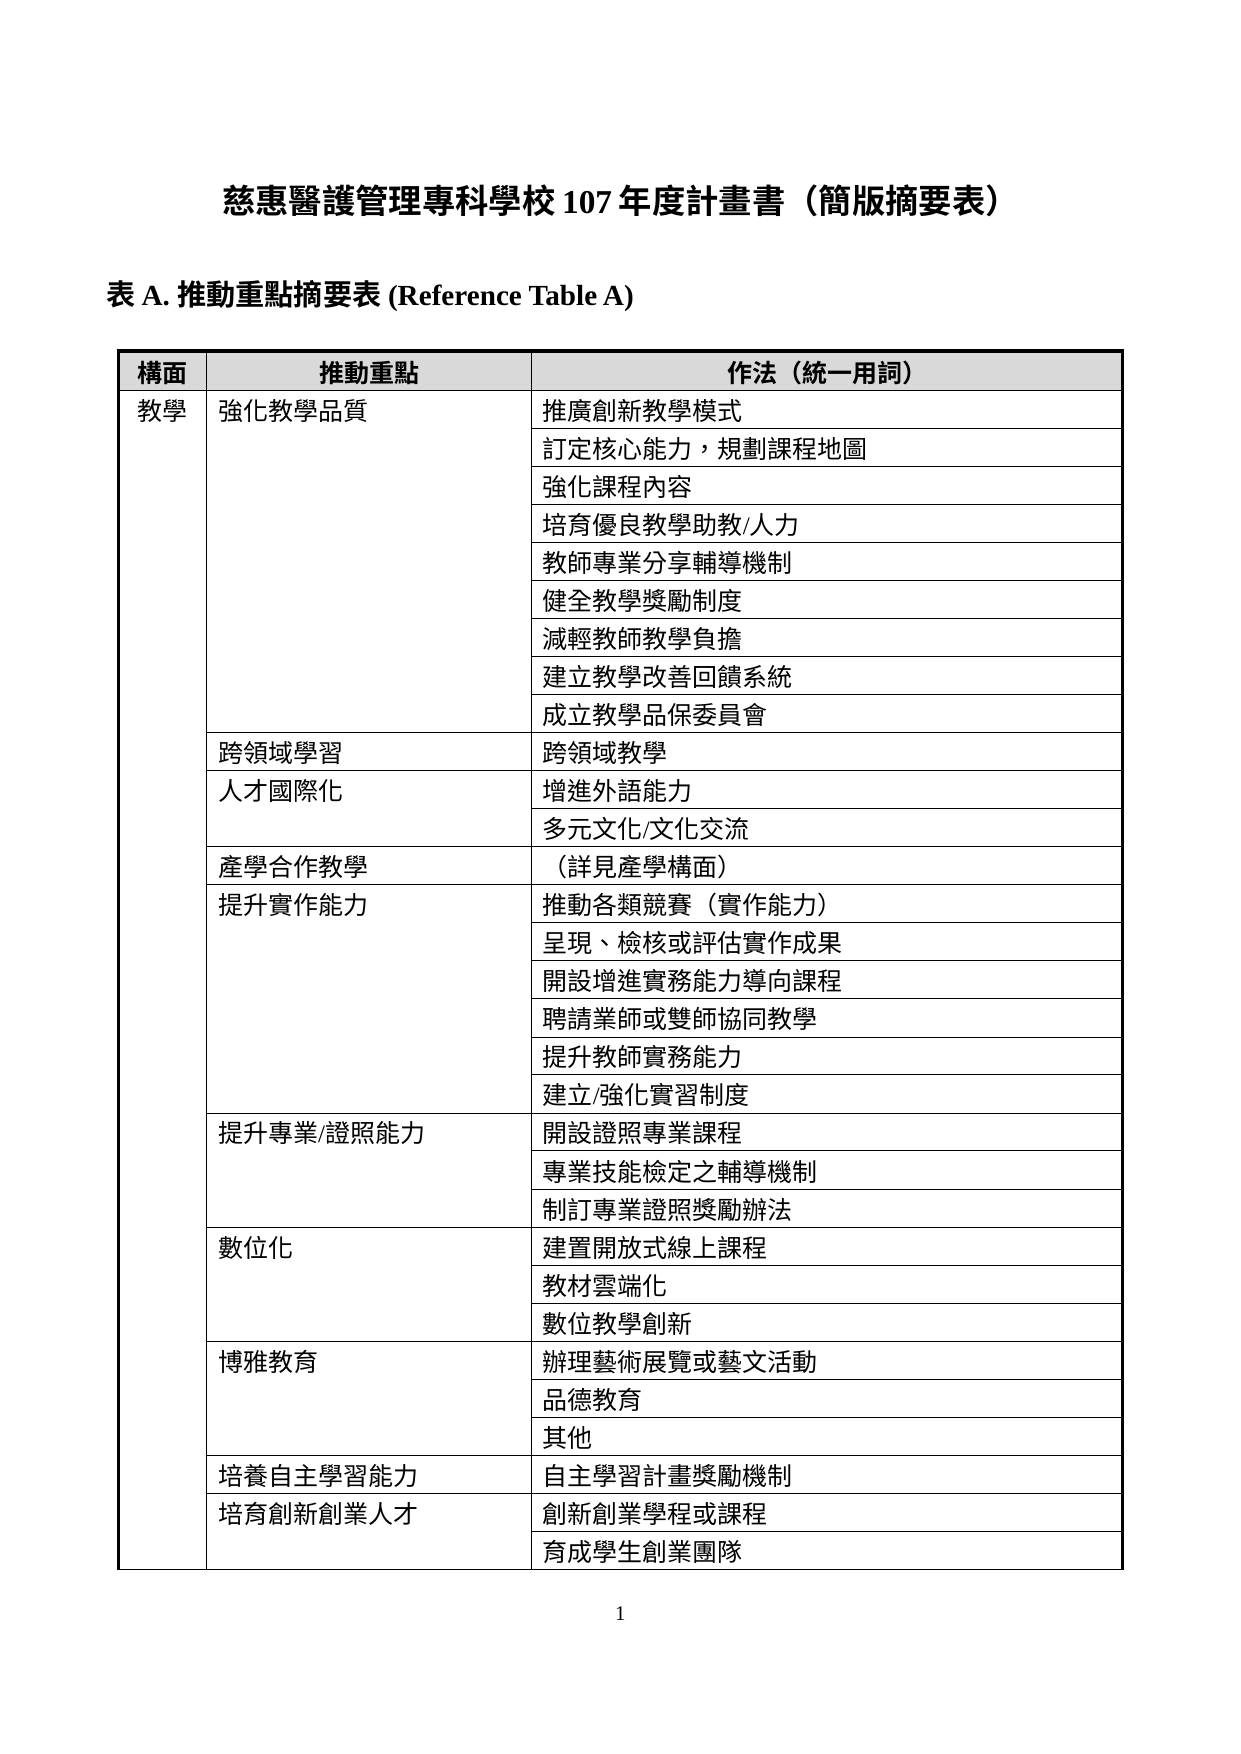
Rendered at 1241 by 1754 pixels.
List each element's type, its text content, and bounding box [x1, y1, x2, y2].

table_cell 推廣創新教學模式 [532, 391, 1121, 428]
table_cell 品德教育 [532, 1380, 1121, 1417]
table_cell 呈現、檢核或評估實作成果 [532, 923, 1121, 960]
table_cell 其他 [532, 1418, 1121, 1455]
table_cell 跨領域學習 [207, 733, 531, 770]
table_cell 創新創業學程或課程 [532, 1494, 1121, 1531]
table_header 構面 [120, 353, 206, 390]
table_cell 數位教學創新 [532, 1304, 1121, 1341]
table_cell 聘請業師或雙師協同教學 [532, 999, 1121, 1036]
table_cell 自主學習計畫獎勵機制 [532, 1456, 1121, 1493]
table_header 作法（統一用詞） [532, 353, 1121, 390]
text 表A. 推動重點摘要表 (Reference Table A) [106, 256, 1134, 331]
table_cell 建置開放式線上課程 [532, 1228, 1121, 1265]
table_cell 教材雲端化 [532, 1266, 1121, 1303]
table_cell 訂定核心能力，規劃課程地圖 [532, 429, 1121, 466]
table_cell 成立教學品保委員會 [532, 695, 1121, 732]
table_cell （詳見產學構面） [532, 847, 1121, 884]
table_cell 健全教學獎勵制度 [532, 581, 1121, 618]
table_cell 培育優良教學助教/人力 [532, 505, 1121, 542]
table_cell 產學合作教學 [207, 847, 531, 884]
table_cell 培養自主學習能力 [207, 1456, 531, 1493]
table_cell 制訂專業證照獎勵辦法 [532, 1190, 1121, 1227]
table_header 推動重點 [207, 353, 531, 390]
table_cell 教學 [120, 391, 206, 1569]
table_cell 專業技能檢定之輔導機制 [532, 1151, 1121, 1189]
table_cell 提升專業/證照能力 [207, 1114, 531, 1227]
table_cell 博雅教育 [207, 1342, 531, 1455]
table_cell 增進外語能力 [532, 771, 1121, 808]
table_cell 建立教學改善回饋系統 [532, 657, 1121, 694]
table_cell 培育創新創業人才 [207, 1494, 531, 1569]
table_cell 教師專業分享輔導機制 [532, 543, 1121, 580]
table_cell 多元文化/文化交流 [532, 809, 1121, 846]
table_cell 提升教師實務能力 [532, 1038, 1121, 1074]
table_cell 辦理藝術展覽或藝文活動 [532, 1342, 1121, 1379]
table_cell 人才國際化 [207, 771, 531, 846]
table_cell 開設證照專業課程 [532, 1114, 1121, 1150]
table_cell 育成學生創業團隊 [532, 1532, 1121, 1569]
table_cell 減輕教師教學負擔 [532, 619, 1121, 656]
table_cell 數位化 [207, 1228, 531, 1341]
table_cell 強化教學品質 [207, 391, 531, 732]
table_cell 開設增進實務能力導向課程 [532, 961, 1121, 998]
table_cell 提升實作能力 [207, 885, 531, 1112]
table_cell 推動各類競賽（實作能力） [532, 885, 1121, 922]
table_cell 強化課程內容 [532, 467, 1121, 504]
table_cell 建立/強化實習制度 [532, 1075, 1121, 1112]
text 慈惠醫護管理專科學校107年度計畫書（簡版摘要表） [106, 162, 1134, 237]
table_cell 跨領域教學 [532, 733, 1121, 770]
